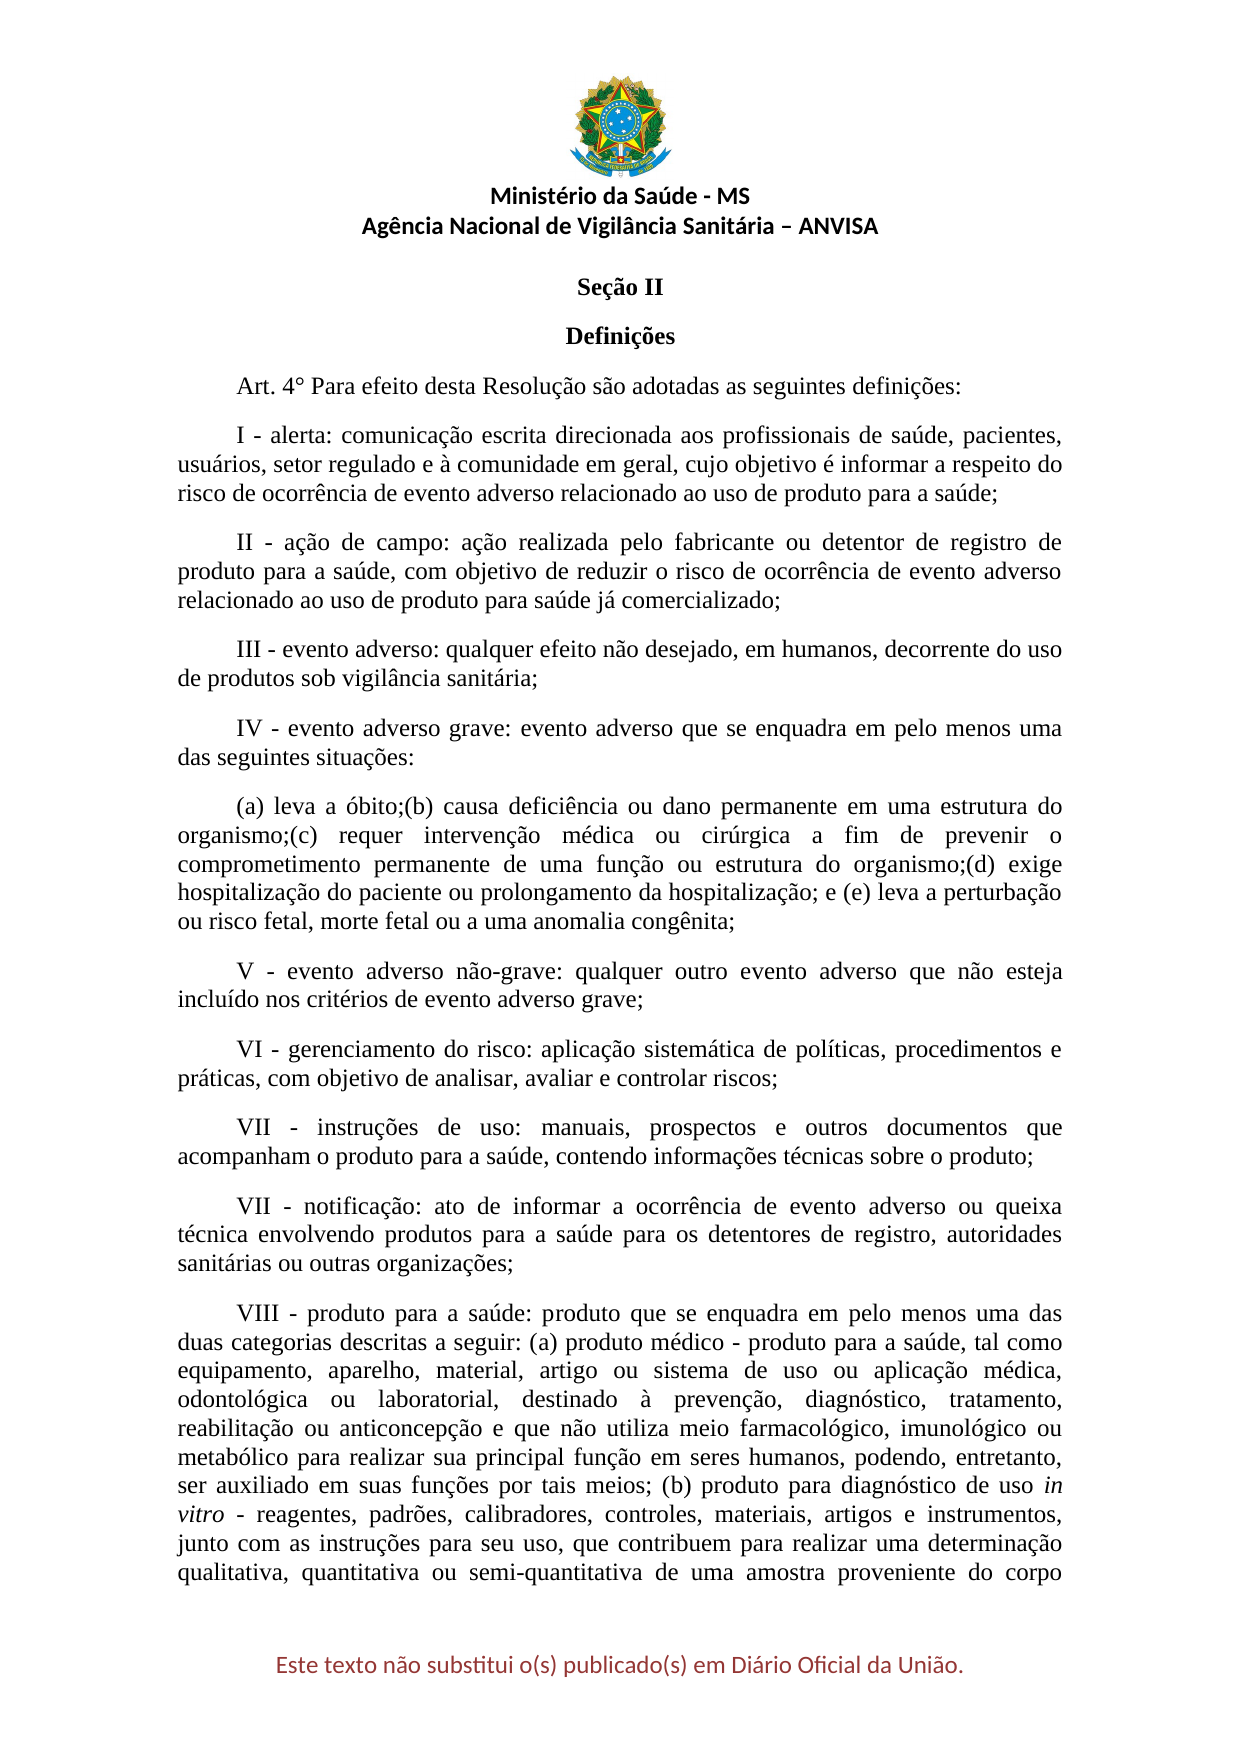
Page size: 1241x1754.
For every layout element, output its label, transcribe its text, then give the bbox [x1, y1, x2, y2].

picture [566, 73, 674, 180]
text VII - notificação: ato de informar a ocorrência de evento adverso ou queixa técnica envolvendo produtos para a saúde para os detentores de registro, autoridades sanitárias ou outras organizações; [177, 1191, 1063, 1277]
text VII - instruções de uso: manuais, prospectos e outros documentos que acompanham o produto para a saúde, contendo informações técnicas sobre o produto; [177, 1112, 1063, 1170]
text V - evento adverso não-grave: qualquer outro evento adverso que não esteja incluído nos critérios de evento adverso grave; [177, 956, 1063, 1013]
text Definições [177, 321, 1063, 350]
text III - evento adverso: qualquer efeito não desejado, em humanos, decorrente do uso de produtos sob vigilância sanitária; [177, 634, 1063, 692]
text Seção II [177, 272, 1063, 300]
text (a) leva a óbito;(b) causa deficiência ou dano permanente em uma estrutura do organismo;(c) requer intervenção médica ou cirúrgica a fim de prevenir o comprometimento permanente de uma função ou estrutura do organismo;(d) exige hospitalização do paciente ou prolongamento da hospitalização; e (e) leva a perturbação ou risco fetal, morte fetal ou a uma anomalia congênita; [177, 791, 1063, 935]
text VI - gerenciamento do risco: aplicação sistemática de políticas, procedimentos e práticas, com objetivo de analisar, avaliar e controlar riscos; [177, 1034, 1063, 1092]
text IV - evento adverso grave: evento adverso que se enquadra em pelo menos uma das seguintes situações: [177, 713, 1063, 770]
text Art. 4° Para efeito desta Resolução são adotadas as seguintes definições: [177, 371, 1063, 399]
text II - ação de campo: ação realizada pelo fabricante ou detentor de registro de produto para a saúde, com objetivo de reduzir o risco de ocorrência de evento adverso relacionado ao uso de produto para saúde já comercializado; [177, 527, 1063, 614]
text I - alerta: comunicação escrita direcionada aos profissionais de saúde, pacientes, usuários, setor regulado e à comunidade em geral, cujo objetivo é informar a respeito do risco de ocorrência de evento adverso relacionado ao uso de produto para a saúde; [177, 420, 1063, 507]
